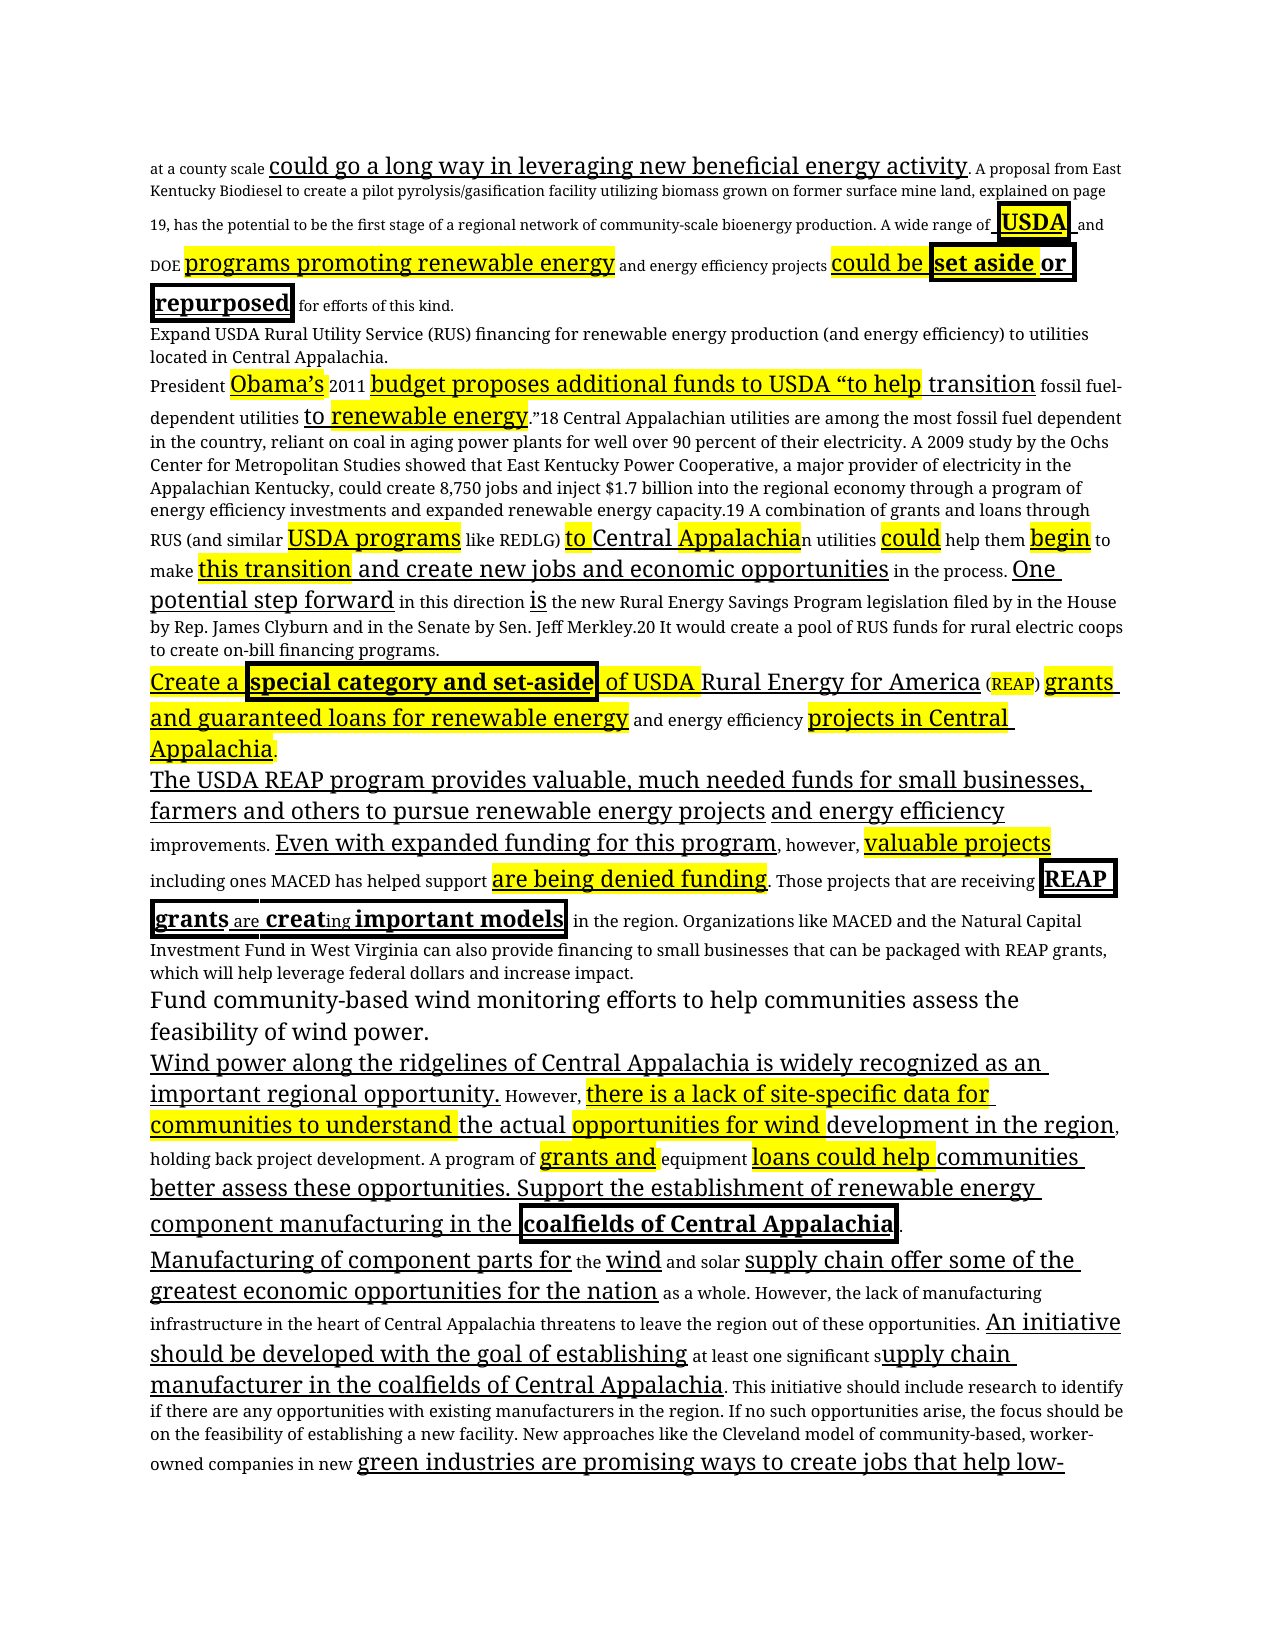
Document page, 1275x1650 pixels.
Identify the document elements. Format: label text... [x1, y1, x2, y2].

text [150, 150, 1125, 323]
text Wind power along the ridgelines of Central Appalachia is widely recognized as an important regional opportunity. However, there is a lack of site-specific data for communities to understand the actual opportunities for wind development in the region, holding back project development. A program of grants and equipment loans could help communities better assess these opportunities. Support the establishment of renewable energy component manufacturing in the coalfields of Central Appalachia. [150, 1047, 1125, 1244]
text Fund community-based wind monitoring efforts to help communities assess the feasibility of wind power. [150, 984, 1125, 1047]
text The USDA REAP program provides valuable, much needed funds for small businesses, farmers and others to pursue renewable energy projects and energy efficiency improvements. Even with expanded funding for this program, however, valuable projects including ones MACED has helped support are being denied funding. Those projects that are receiving REAP grants are creating important models in the region. Organizations like MACED and the Natural Capital Investment Fund in West Virginia can also provide financing to small businesses that can be packaged with REAP grants, which will help leverage federal dollars and increase impact. [150, 764, 1125, 984]
text Expand USDA Rural Utility Service (RUS) financing for renewable energy production (and energy efficiency) to utilities located in Central Appalachia. [150, 323, 1125, 368]
text Create a special category and set-aside of USDA Rural Energy for America (REAP) grants and guaranteed loans for renewable energy and energy efficiency projects in Central Appalachia. [273, 661, 1125, 764]
text President Obama’s 2011 budget proposes additional funds to USDA “to help transition fossil fuel-dependent utilities to renewable energy.”18 Central Appalachian utilities are among the most fossil fuel dependent in the country, reliant on coal in aging power plants for well over 90 percent of their electricity. A 2009 study by the Ochs Center for Metropolitan Studies showed that East Kentucky Power Cooperative, a major provider of electricity in the Appalachian Kentucky, could create 8,750 jobs and inject $1.7 billion into the regional economy through a program of energy efficiency investments and expanded renewable energy capacity.19 A combination of grants and loans through RUS (and similar USDA programs like REDLG) to Central Appalachian utilities could help them begin to make this transition and create new jobs and economic opportunities in the process. One potential step forward in this direction is the new Rural Energy Savings Program legislation filed by in the House by Rep. James Clyburn and in the Senate by Sen. Jeff Merkley.20 It would create a pool of RUS funds for rural electric coops to create on-bill financing programs. [150, 368, 1125, 661]
